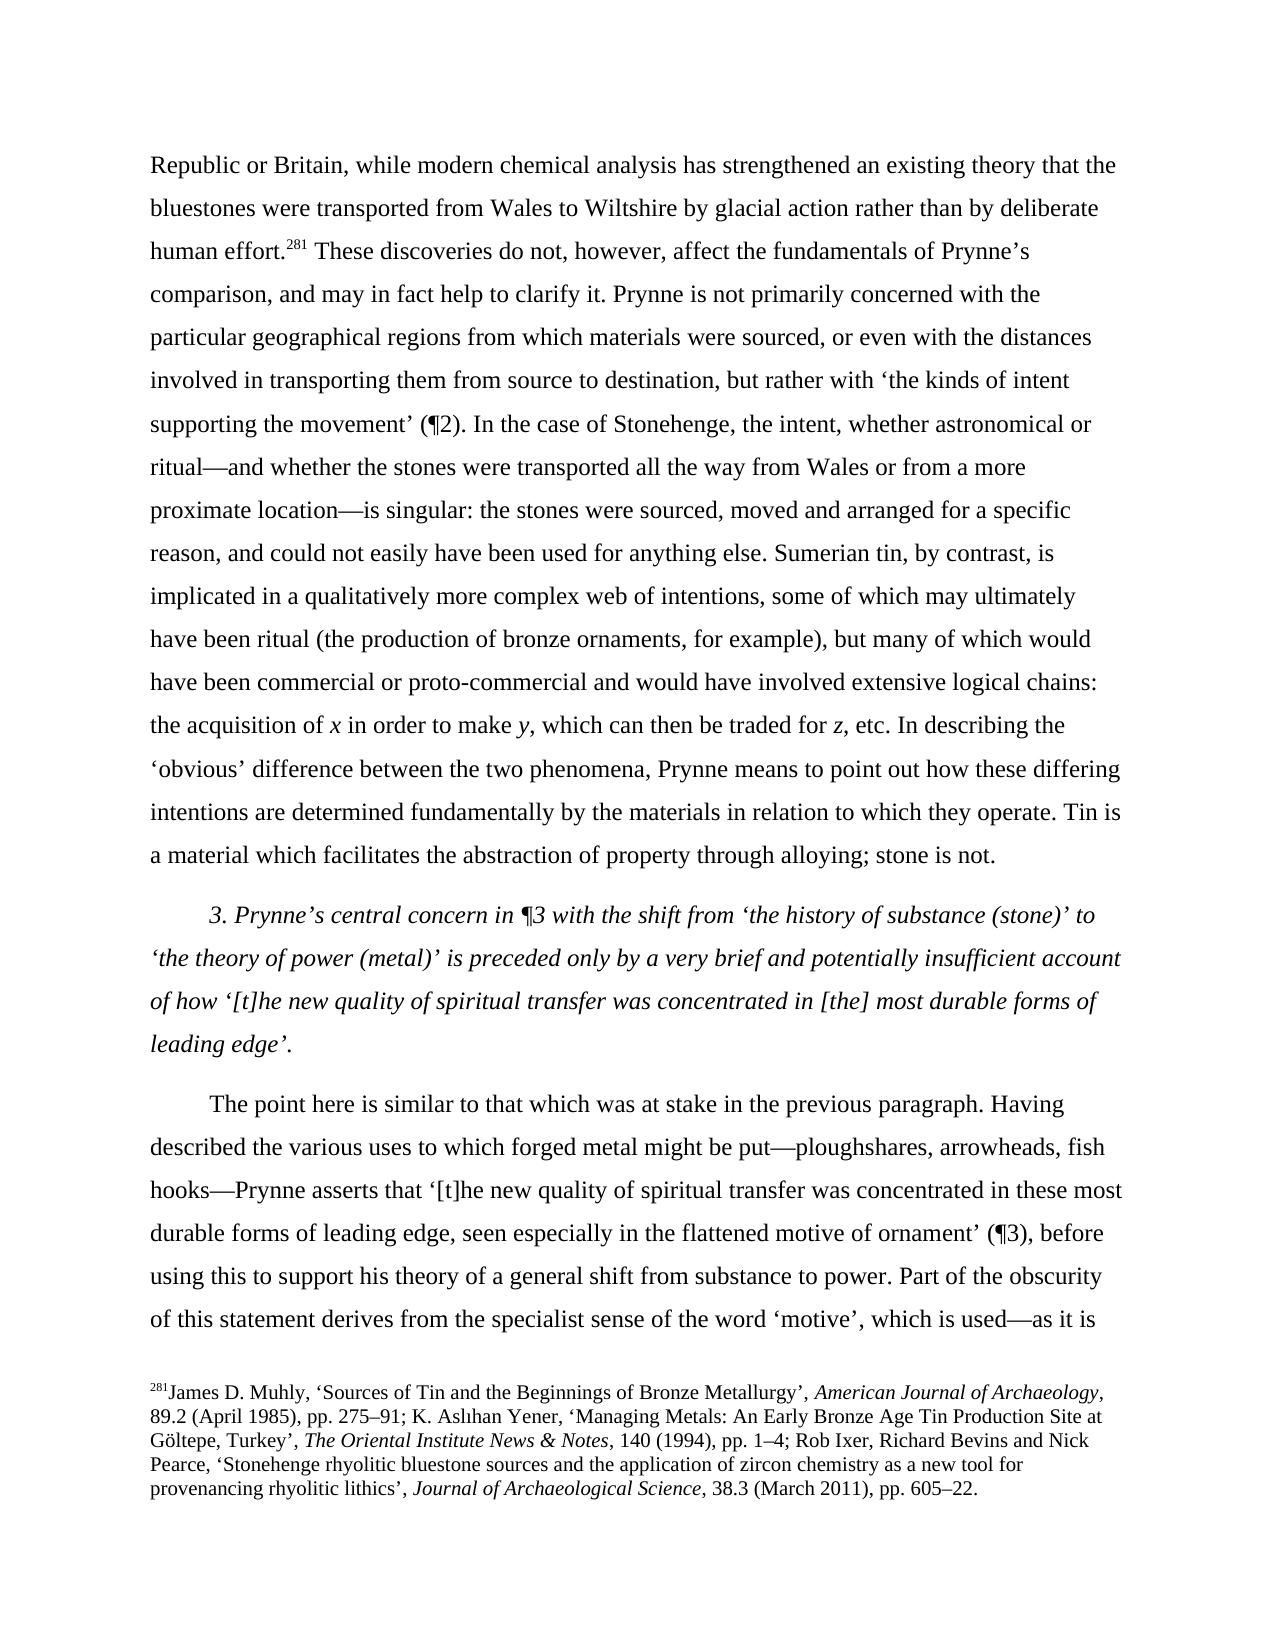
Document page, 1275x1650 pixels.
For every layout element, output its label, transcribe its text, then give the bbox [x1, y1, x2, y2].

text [150, 1089, 1125, 1333]
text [150, 150, 1125, 869]
text 3. Prynne’s central concern in ¶3 with the shift from ‘the history of substance (stone)’ to ‘the theory of power (metal)’ is preceded only by a very brief and potentially insufficient account of how ‘[t]he new quality of spiritual transfer was concentrated in [the] most durable forms of leading edge’. [150, 900, 1125, 1058]
